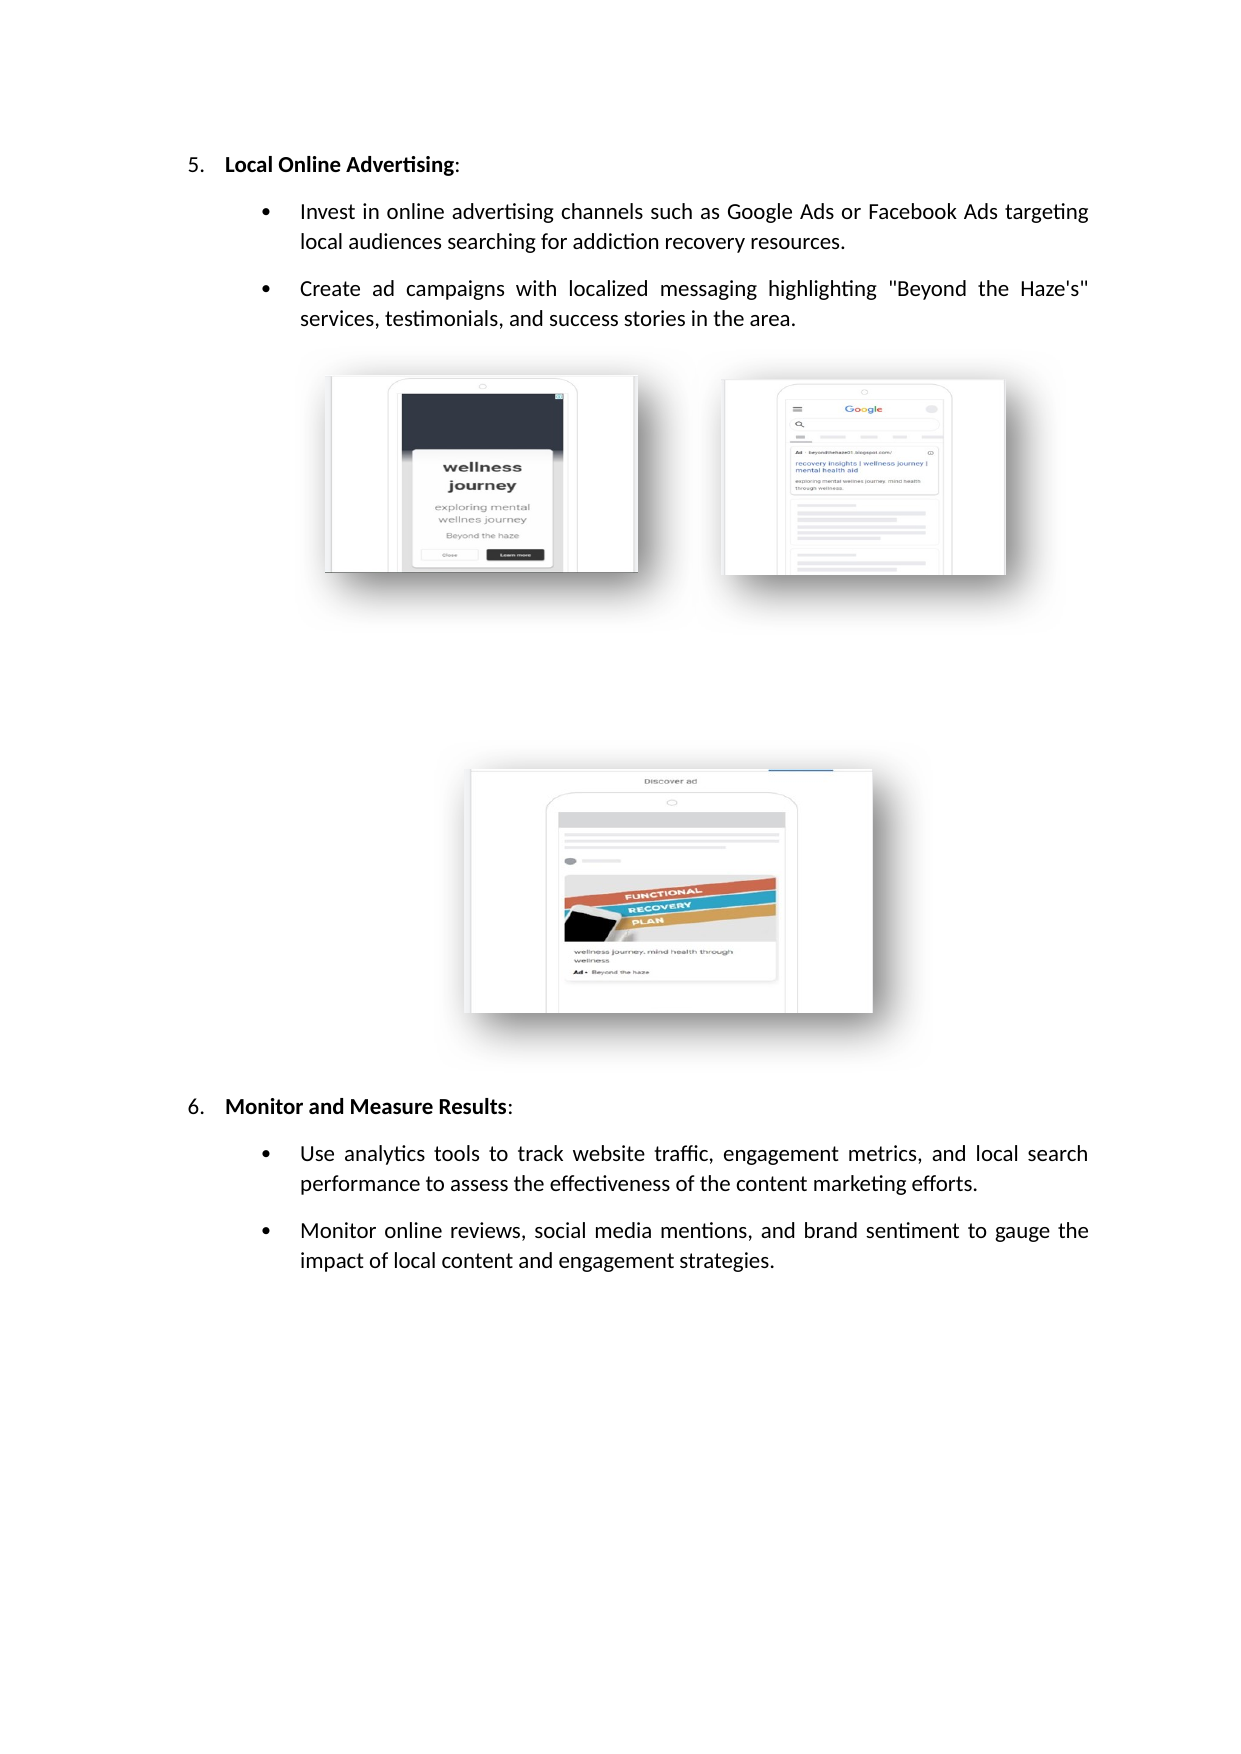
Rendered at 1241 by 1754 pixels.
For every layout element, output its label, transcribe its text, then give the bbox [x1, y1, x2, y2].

picture [721, 379, 1006, 575]
list Local Online Advertising: [187, 150, 1090, 178]
list Create ad campaigns with localized messaging highlighting "Beyond the Haze's" services, testimonials, and success stories in the area. [262, 274, 1090, 332]
list Monitor and Measure Results: [187, 1092, 1090, 1120]
list Use analytics tools to track website traffic, engagement metrics, and local search performance to assess the effectiveness of the content marketing efforts. [262, 1139, 1090, 1197]
list Invest in online advertising channels such as Google Ads or Facebook Ads targeting local audiences searching for addiction recovery resources. [262, 197, 1090, 255]
picture [325, 375, 638, 573]
list Monitor online reviews, social media mentions, and brand sentiment to gauge the impact of local content and engagement strategies. [262, 1216, 1090, 1274]
picture [464, 769, 873, 1013]
